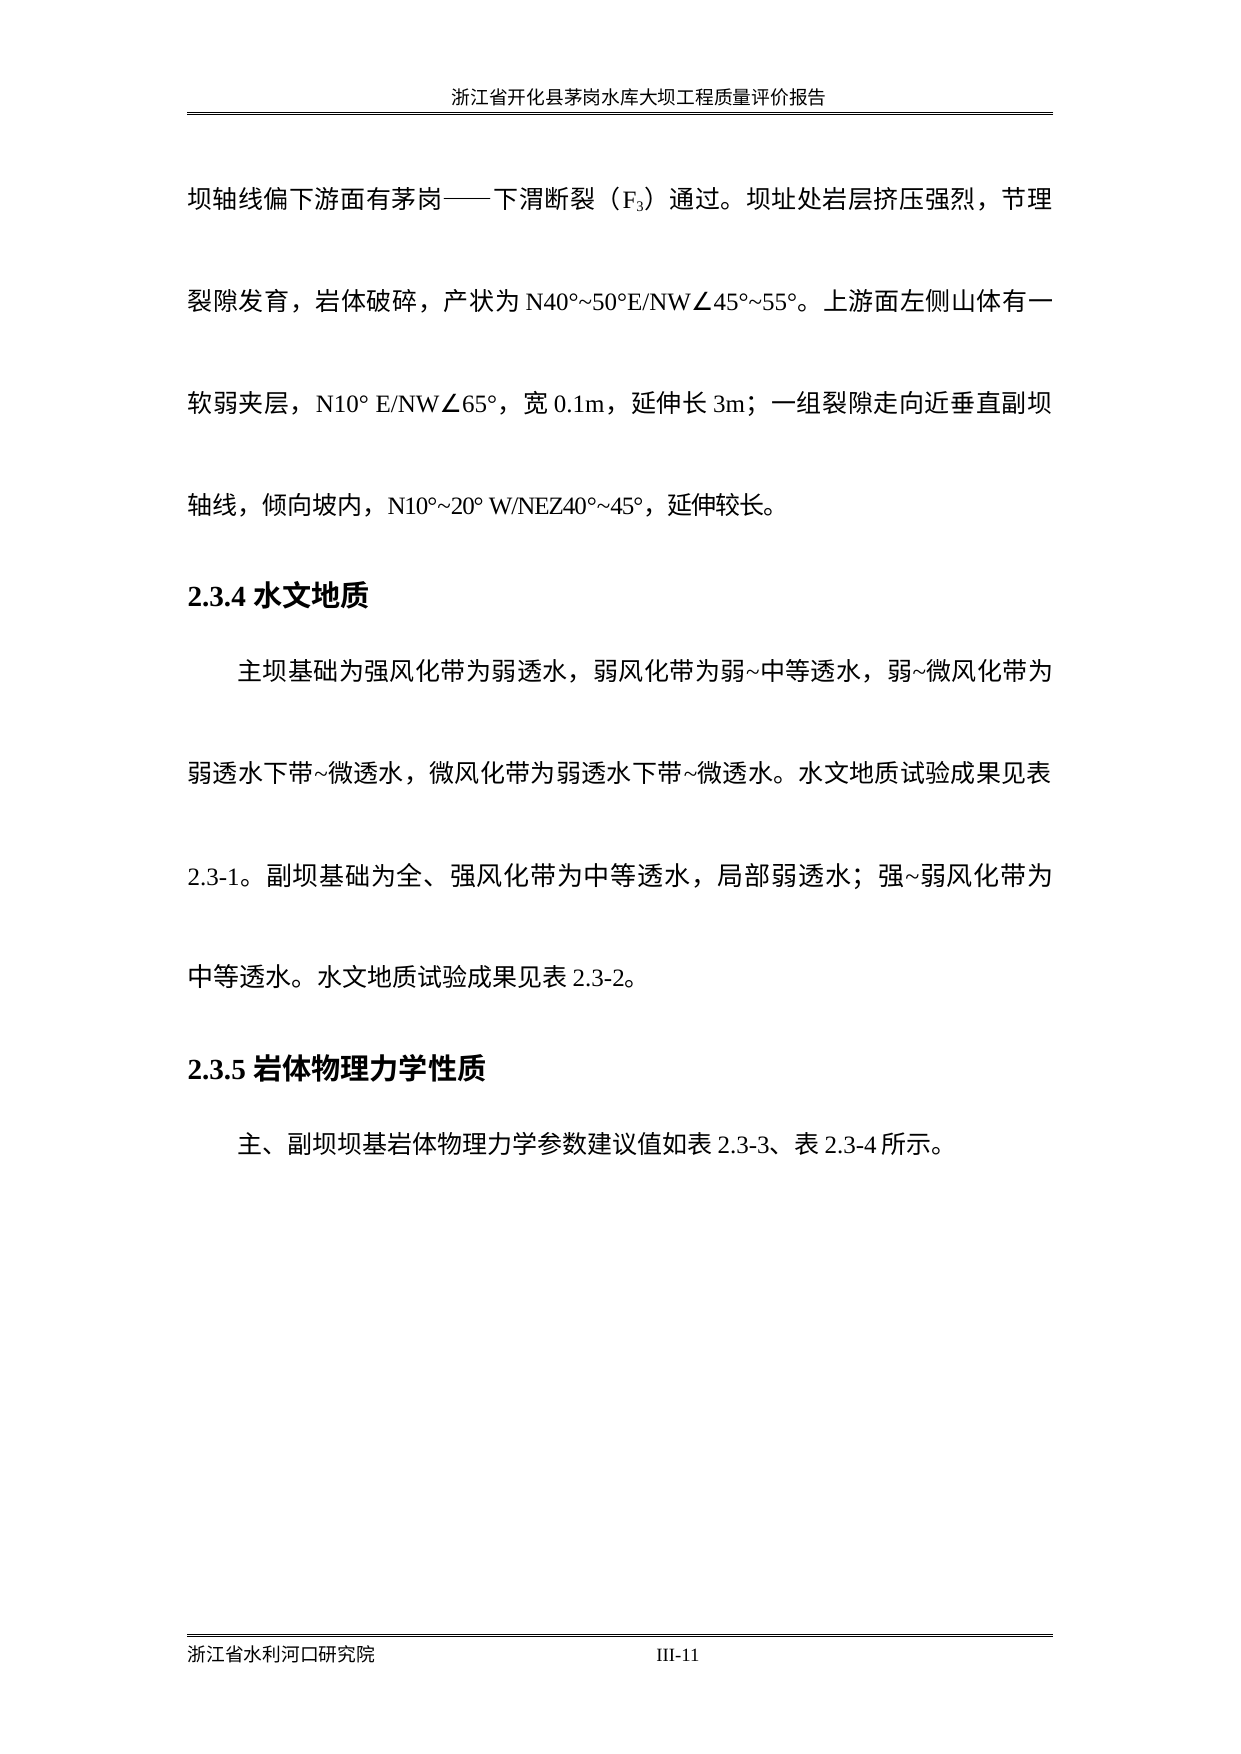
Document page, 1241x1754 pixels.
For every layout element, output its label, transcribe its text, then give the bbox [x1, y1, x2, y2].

text 主、副坝坝基岩体物理力学参数建议值如表2.3-3、表2.3-4所示。 [187, 1109, 1053, 1177]
subtitle 2.3.5 岩体物理力学性质 [187, 1045, 1053, 1088]
subtitle 2.3.4 水文地质 [187, 572, 1053, 615]
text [187, 164, 1053, 537]
text 主坝基础为强风化带为弱透水，弱风化带为弱~中等透水，弱~微风化带为弱透水下带~微透水，微风化带为弱透水下带~微透水。水文地质试验成果见表2.3-1。副坝基础为全、强风化带为中等透水，局部弱透水；强~弱风化带为中等透水。水文地质试验成果见表2.3-2。 [187, 636, 1053, 1009]
